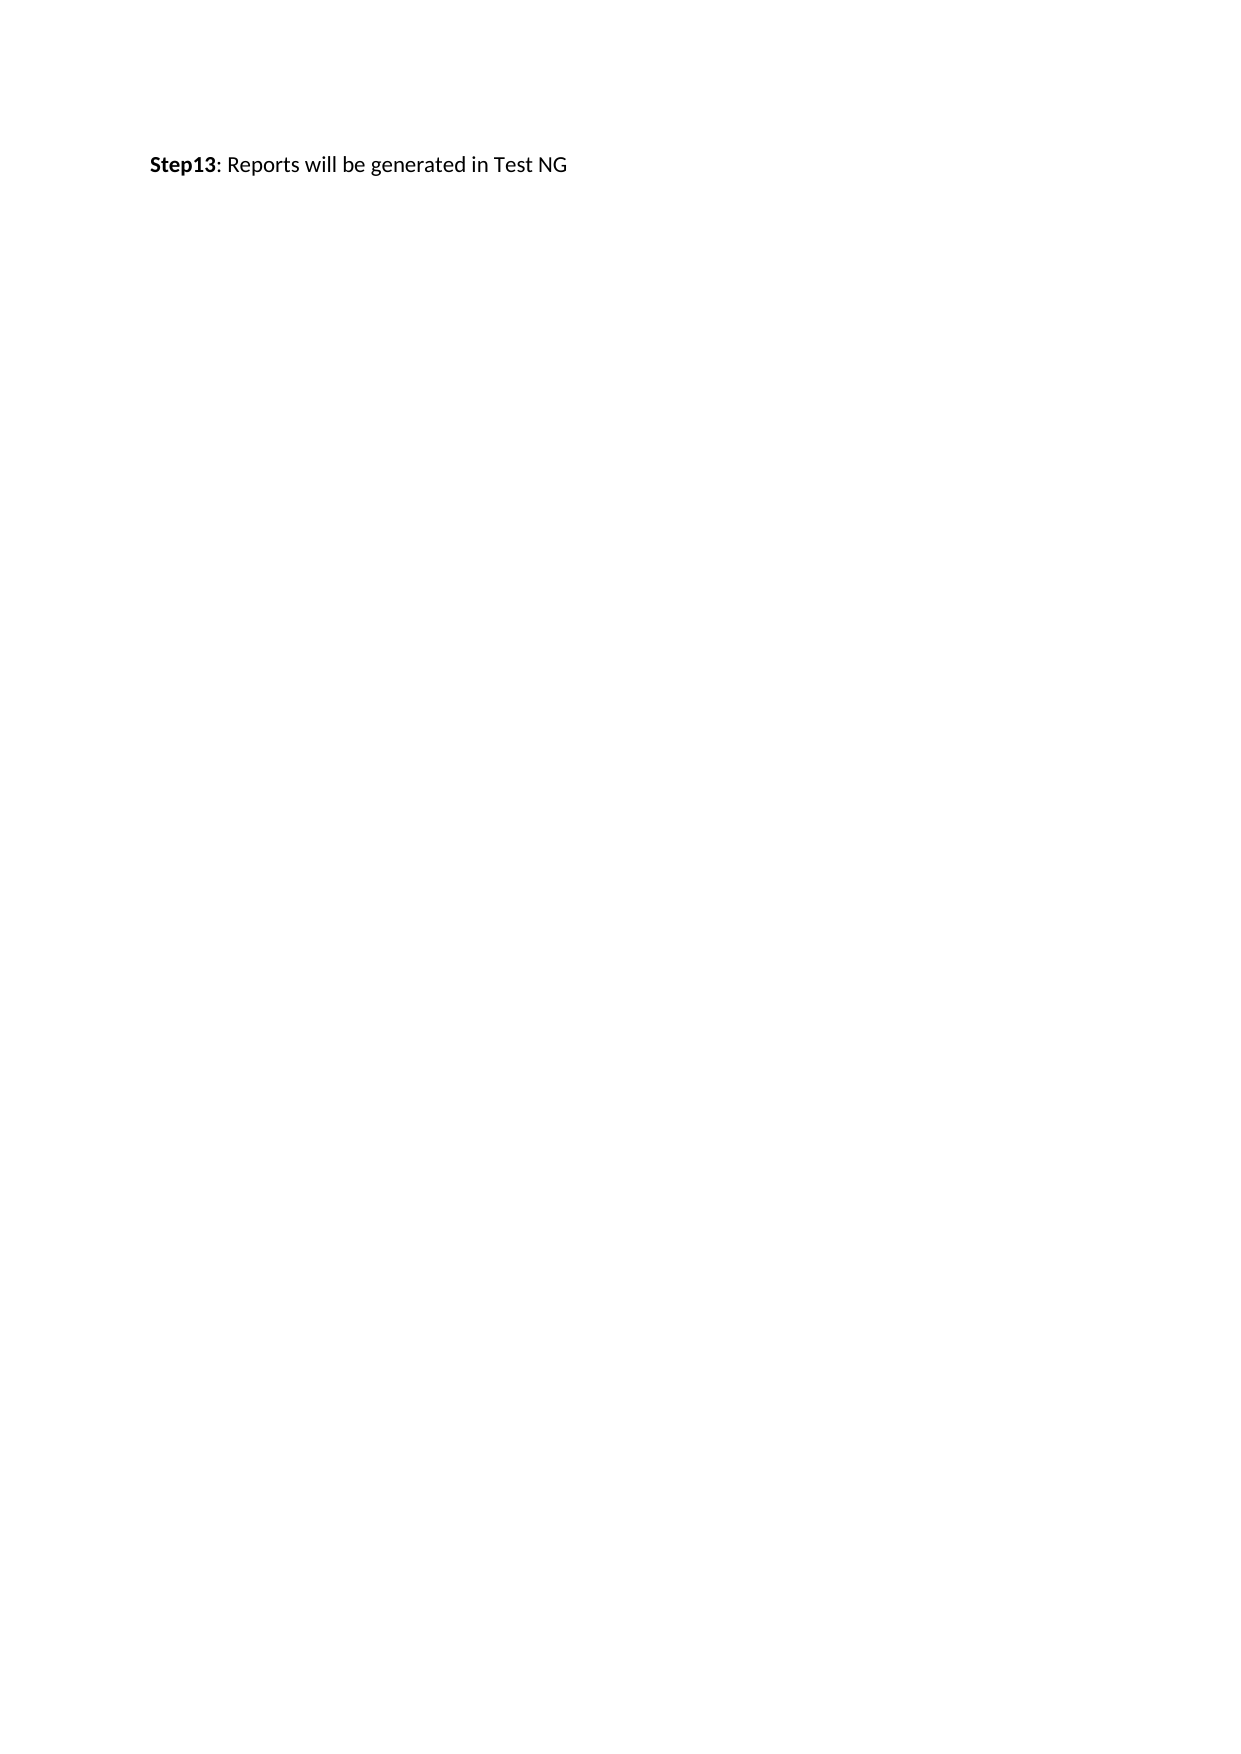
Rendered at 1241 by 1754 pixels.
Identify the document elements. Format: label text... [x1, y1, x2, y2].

subtitle Step13: Reports will be generated in Test NG [150, 150, 1090, 178]
